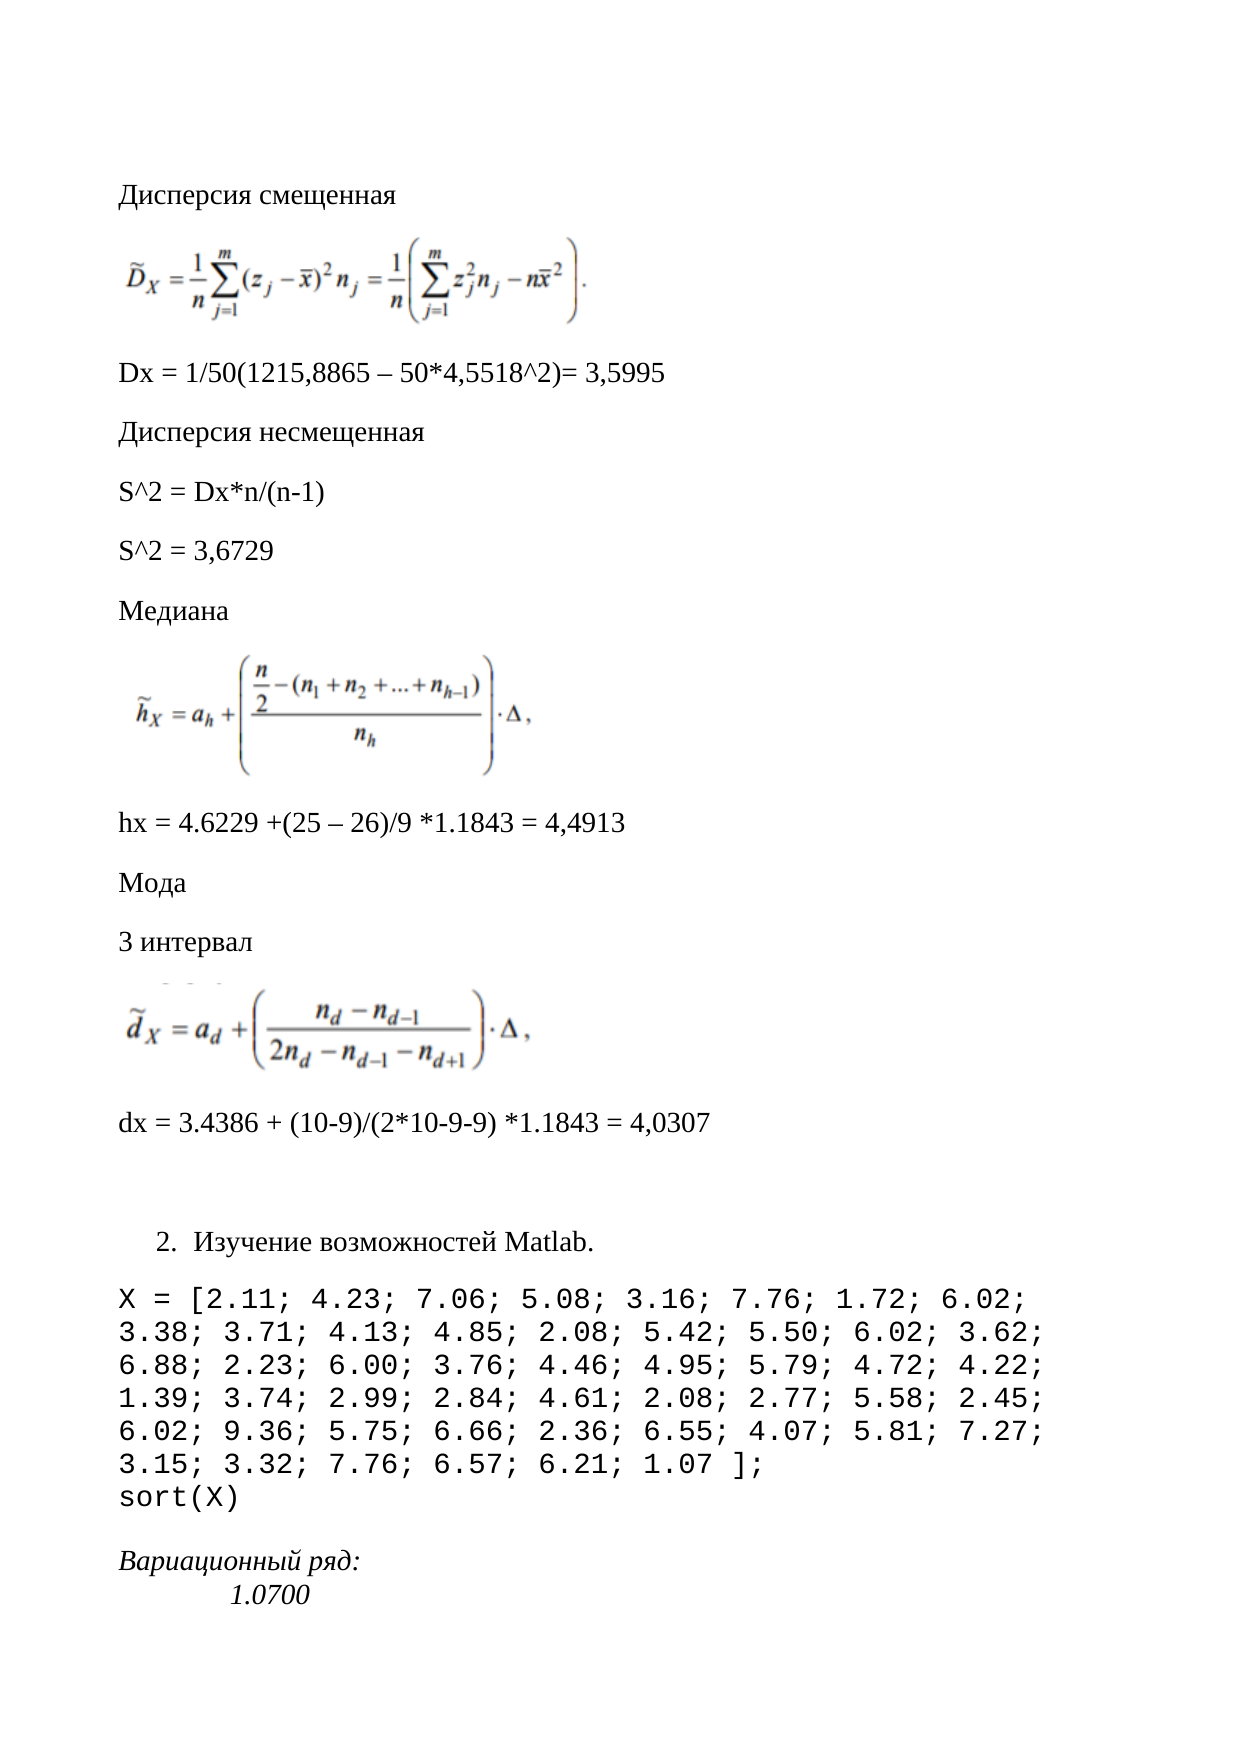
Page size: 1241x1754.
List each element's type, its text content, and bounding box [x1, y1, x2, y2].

text S^2 = Dx*n/(n-1) [118, 474, 1122, 507]
list Изучение возможностей Matlab. [156, 1224, 1122, 1258]
picture [118, 652, 557, 781]
text Вариационный ряд: [118, 1543, 1122, 1577]
text Мода [118, 865, 1122, 898]
text hx = 4.6229 +(25 – 26)/9 *1.1843 = 4,4913 [118, 806, 1122, 839]
text Дисперсия несмещенная [118, 414, 1122, 448]
text Медиана [118, 593, 1122, 626]
text Дисперсия смещенная [118, 177, 1122, 211]
text dx = 3.4386 + (10-9)/(2*10-9-9) *1.1843 = 4,0307 [118, 1106, 1122, 1139]
text X = [2.11; 4.23; 7.06; 5.08; 3.16; 7.76; 1.72; 6.02; 3.38; 3.71; 4.13; 4.85; 2.08; 5.42; 5.50; 6.02; 3.62; 6.88; 2.23; 6.00; 3.76; 4.46; 4.95; 5.79; 4.72; 4.22; 1.39; 3.74; 2.99; 2.84; 4.61; 2.08; 2.77; 5.58; 2.45; 6.02; 9.36; 5.75; 6.66; 2.36; 6.55; 4.07; 5.81; 7.27; 3.15; 3.32; 7.76; 6.57; 6.21; 1.07 ]; [118, 1284, 1122, 1482]
picture [118, 236, 622, 331]
text Dx = 1/50(1215,8865 – 50*4,5518^2)= 3,5995 [118, 355, 1122, 389]
text sort(X) [118, 1482, 1122, 1515]
text 3 интервал [118, 924, 1122, 958]
list 1.0700 [193, 1577, 1122, 1610]
text S^2 = 3,6729 [118, 533, 1122, 567]
picture [118, 983, 542, 1081]
